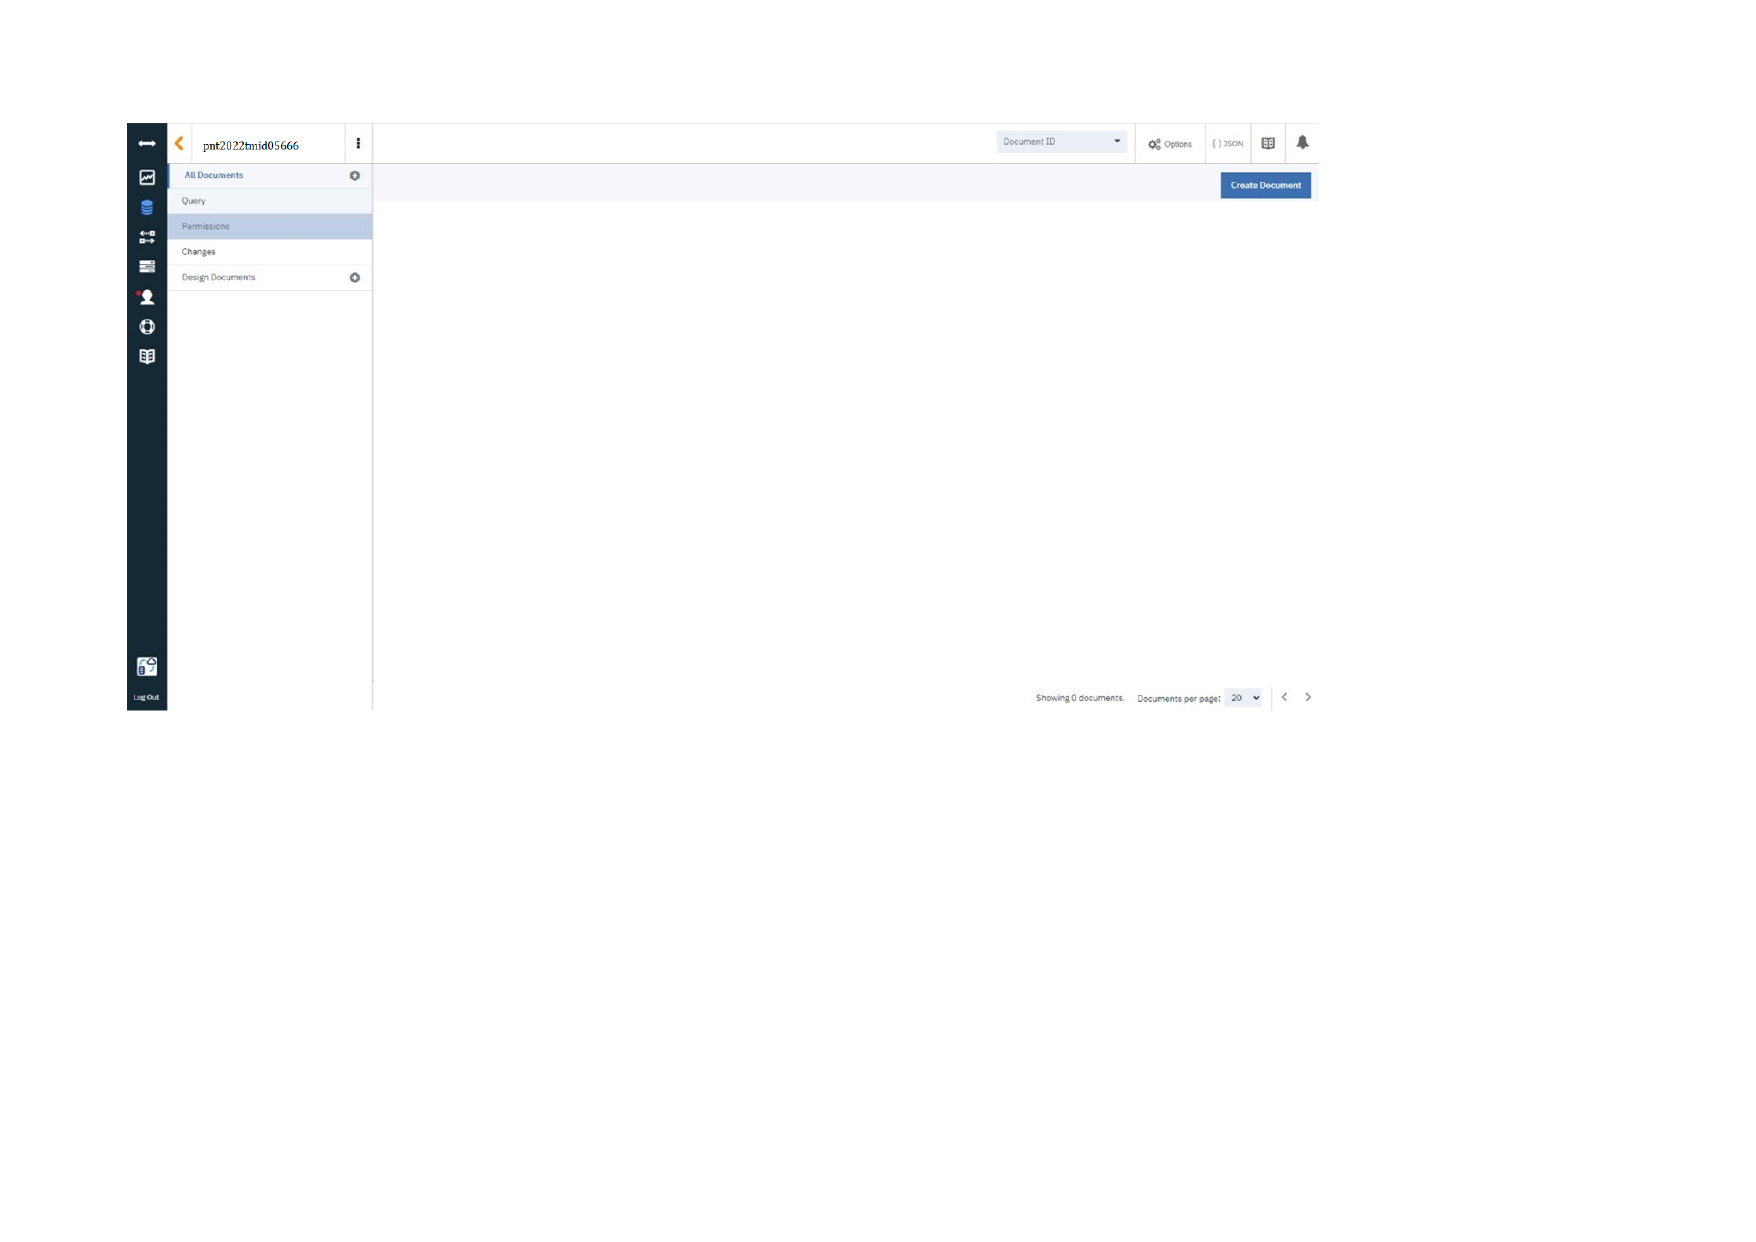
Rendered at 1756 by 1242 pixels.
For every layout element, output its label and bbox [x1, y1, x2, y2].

picture [127, 123, 1639, 974]
